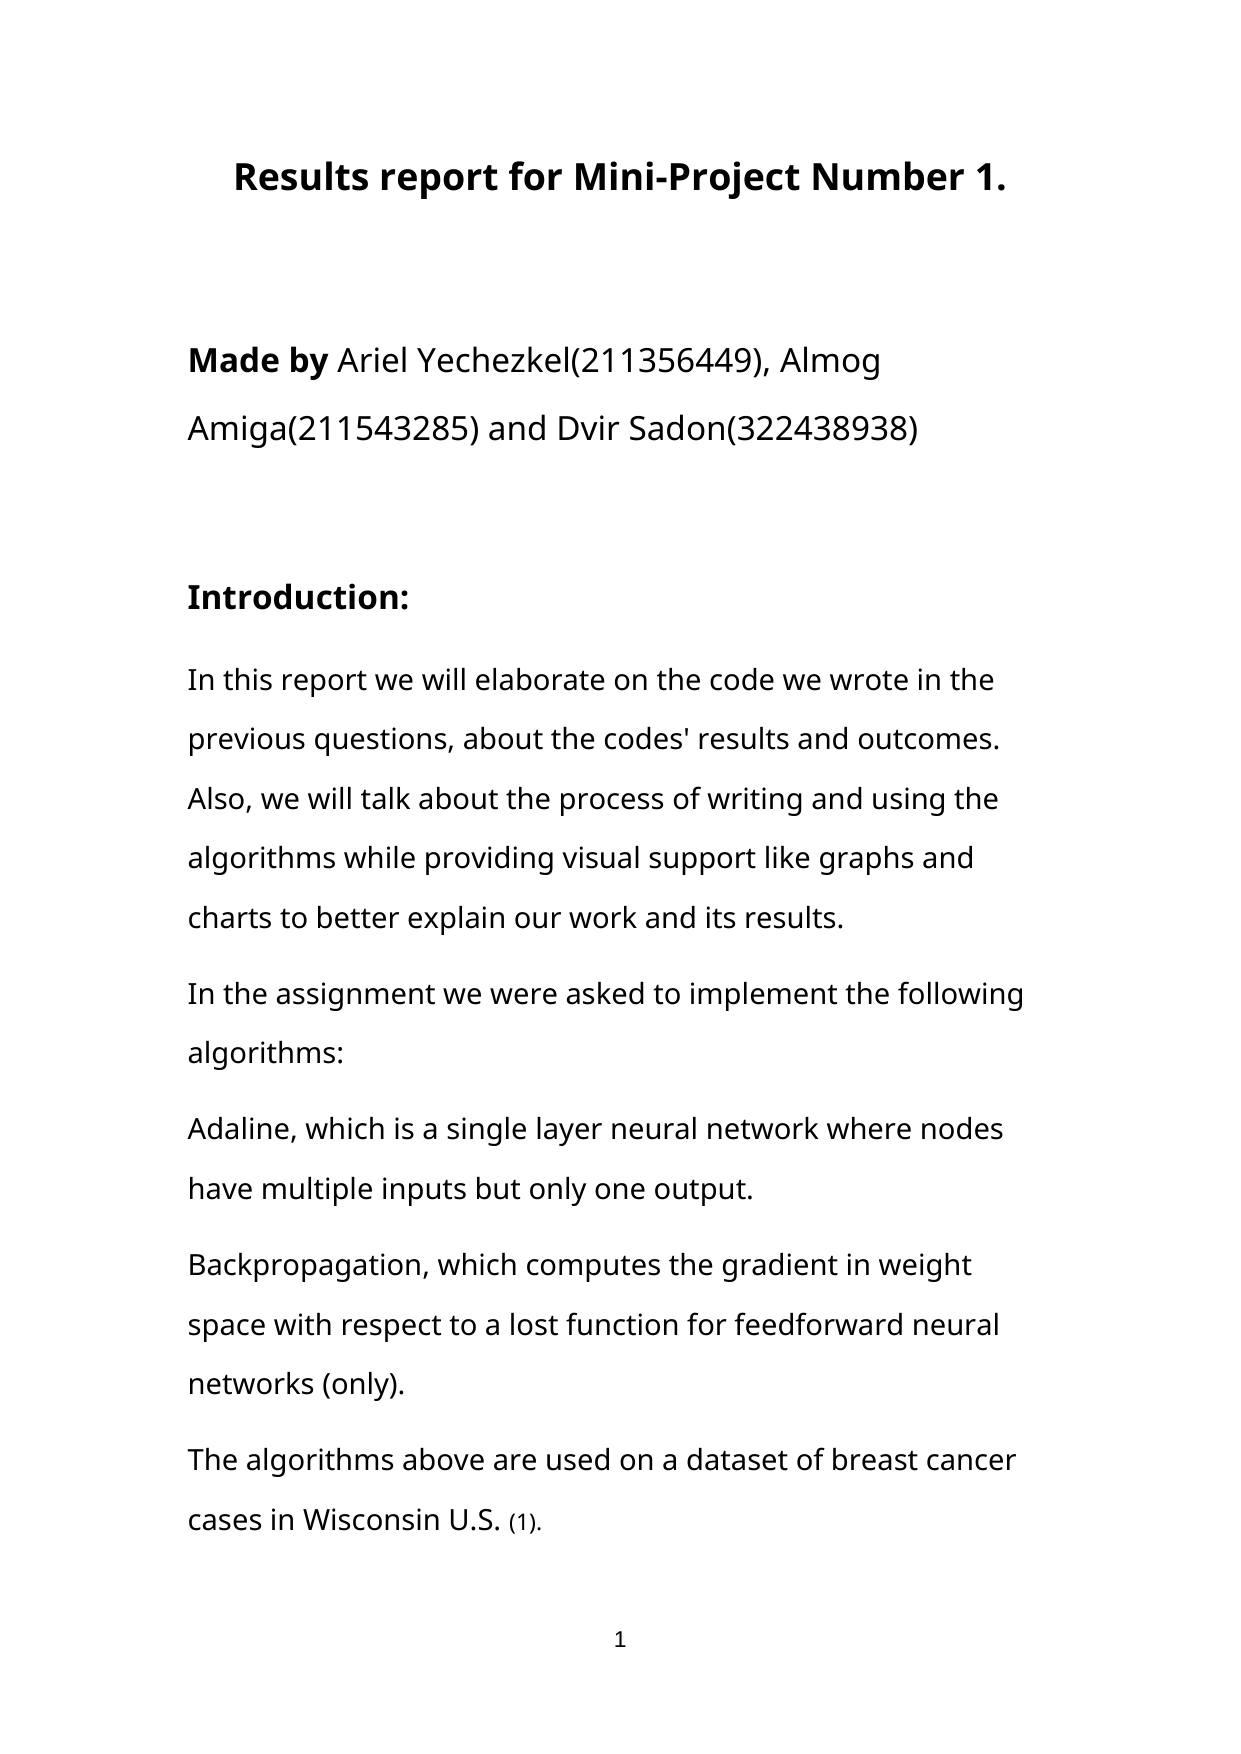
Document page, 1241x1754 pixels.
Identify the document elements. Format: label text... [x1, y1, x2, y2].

text Made by Ariel Yechezkel(211356449), Almog Amiga(211543285) and Dvir Sadon(322438938) [187, 336, 1053, 450]
text The algorithms above are used on a dataset of breast cancer cases in Wisconsin U.S. (1). [187, 1439, 1053, 1538]
text Adaline, which is a single layer neural network where nodes have multiple inputs but only one output. [187, 1109, 1053, 1208]
text Backpropagation, which computes the gradient in weight space with respect to a lost function for feedforward neural networks (only). [187, 1244, 1053, 1403]
text In the assignment we were asked to implement the following algorithms: [187, 973, 1053, 1072]
text In this report we will elaborate on the code we wrote in the previous questions, about the codes' results and outcomes. Also, we will talk about the process of writing and using the algorithms while providing visual support like graphs and charts to better explain our work and its results. [187, 659, 1053, 937]
text Introduction: [187, 574, 1053, 619]
text Results report for Mini-Project Number 1. [187, 150, 1053, 201]
